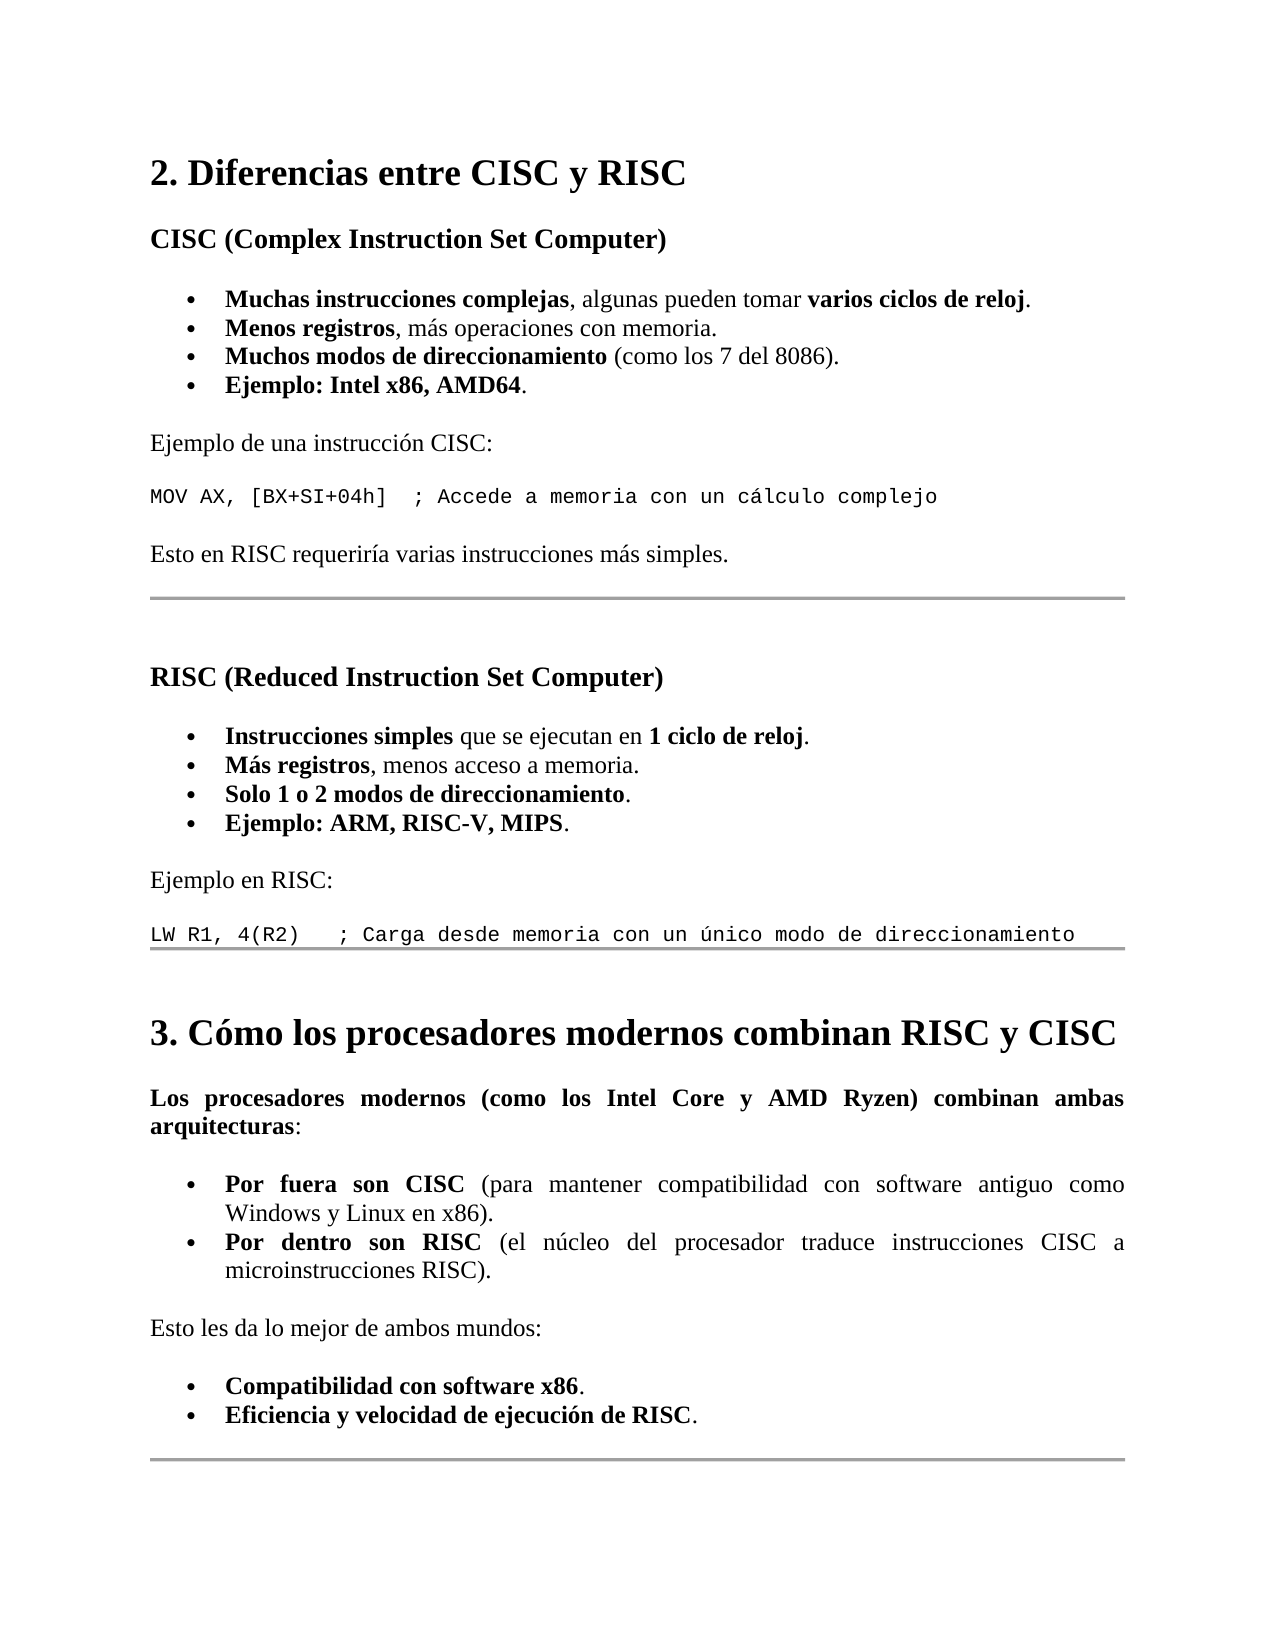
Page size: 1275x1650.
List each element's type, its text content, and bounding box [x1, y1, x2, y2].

text CISC (Complex Instruction Set Computer) [150, 222, 1125, 255]
list Por dentro son RISC (el núcleo del procesador traduce instrucciones CISC a microinstrucciones RISC). [187, 1227, 1125, 1284]
list Ejemplo: ARM, RISC-V, MIPS. [187, 808, 1125, 836]
list Compatibilidad con software x86. [187, 1371, 1125, 1400]
list Eficiencia y velocidad de ejecución de RISC. [187, 1400, 1125, 1429]
list Por fuera son CISC (para mantener compatibilidad con software antiguo como Windows y Linux en x86). [187, 1169, 1125, 1227]
text 3. Cómo los procesadores modernos combinan RISC y CISC [150, 1010, 1125, 1053]
list Solo 1 o 2 modos de direccionamiento. [187, 779, 1125, 808]
text Ejemplo en RISC: [150, 866, 1125, 894]
list Instrucciones simples que se ejecutan en 1 ciclo de reloj. [187, 721, 1125, 750]
text Esto les da lo mejor de ambos mundos: [150, 1313, 1125, 1342]
text LW R1, 4(R2) ; Carga desde memoria con un único modo de direccionamiento [150, 923, 1125, 947]
text 2. Diferencias entre CISC y RISC [150, 150, 1125, 193]
text Esto en RISC requeriría varias instrucciones más simples. [150, 539, 1125, 567]
list Más registros, menos acceso a memoria. [187, 750, 1125, 779]
list Muchas instrucciones complejas, algunas pueden tomar varios ciclos de reloj. [187, 284, 1125, 313]
text RISC (Reduced Instruction Set Computer) [150, 660, 1125, 692]
list Muchos modos de direccionamiento (como los 7 del 8086). [187, 341, 1125, 370]
text Ejemplo de una instrucción CISC: [150, 428, 1125, 457]
text Los procesadores modernos (como los Intel Core y AMD Ryzen) combinan ambas arquitecturas: [150, 1083, 1125, 1140]
list Menos registros, más operaciones con memoria. [187, 313, 1125, 341]
text MOV AX, [BX+SI+04h] ; Accede a memoria con un cálculo complejo [150, 486, 1125, 509]
list Ejemplo: Intel x86, AMD64. [187, 370, 1125, 399]
